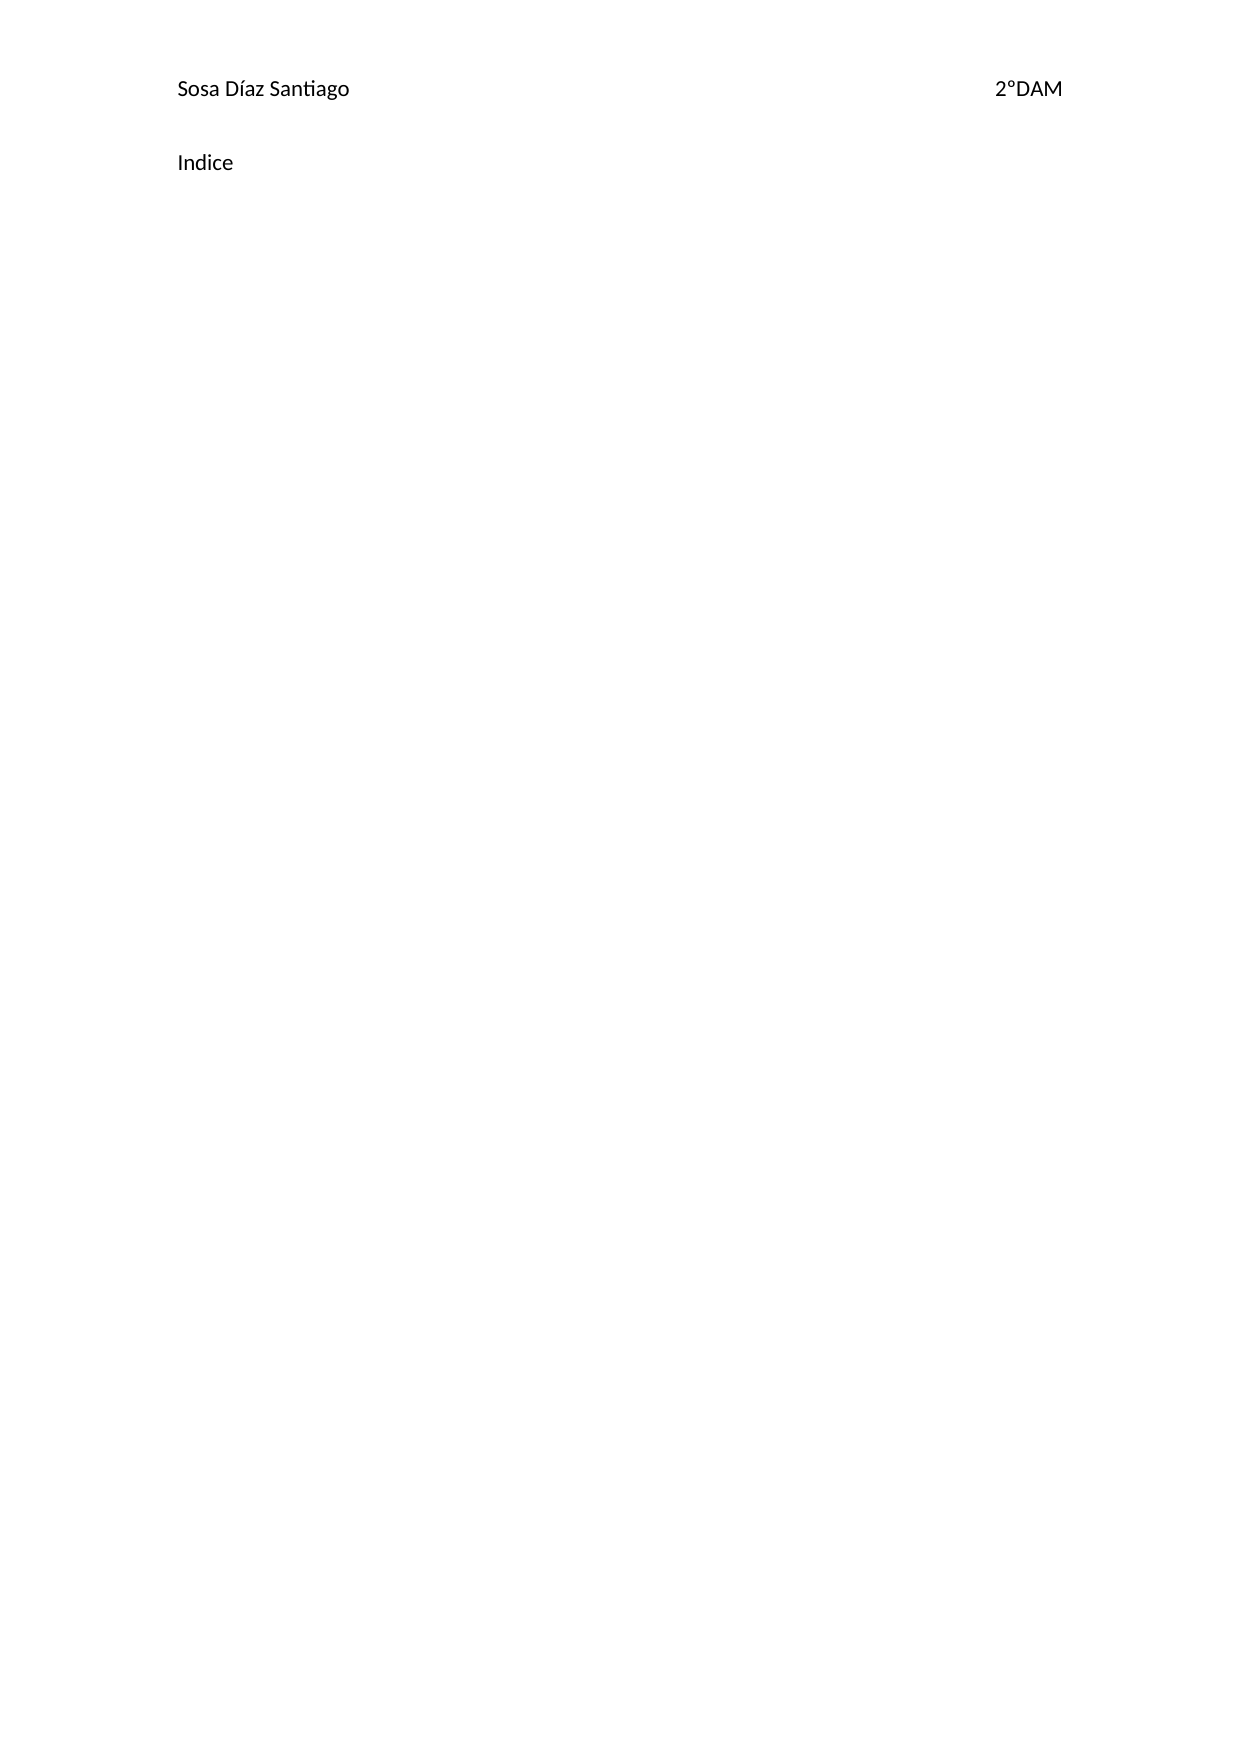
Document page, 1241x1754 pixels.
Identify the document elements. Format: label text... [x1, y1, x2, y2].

text Indice [177, 148, 1063, 176]
